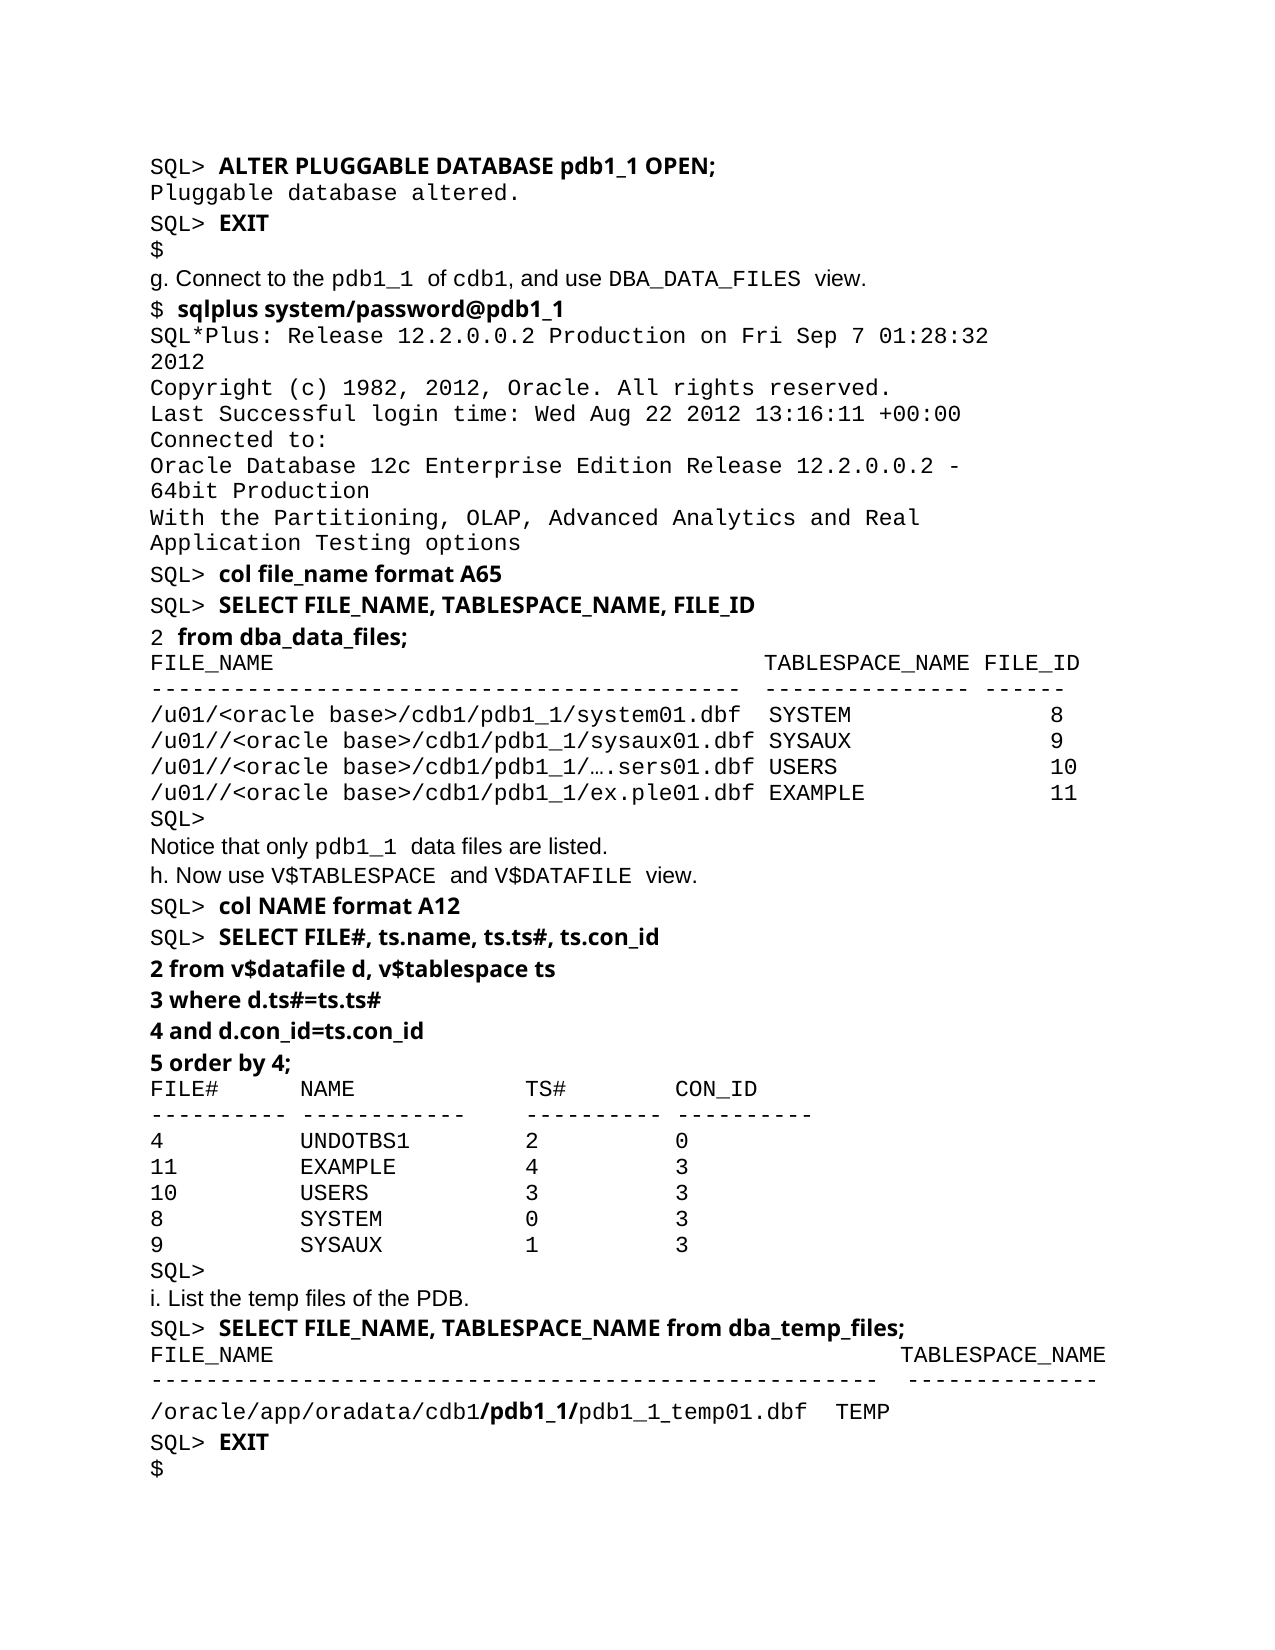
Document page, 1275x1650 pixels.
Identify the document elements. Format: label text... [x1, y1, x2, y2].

text SQL> EXIT [150, 207, 1125, 239]
text Last Successful login time: Wed Aug 22 2012 13:16:11 +00:00 [150, 402, 1125, 428]
text FILE_NAME TABLESPACE_NAME FILE_ID [150, 652, 1125, 678]
text /oracle/app/oradata/cdb1/pdb1_1/pdb1_1_temp01.dbf TEMP [150, 1395, 1125, 1426]
text h. Now use V$TABLESPACE and V$DATAFILE view. [150, 862, 1125, 890]
text SQL> SELECT FILE_NAME, TABLESPACE_NAME, FILE_ID [150, 589, 1125, 620]
text 9 SYSAUX 1 3 [150, 1233, 1125, 1259]
text 5 order by 4; [150, 1046, 1125, 1078]
text Notice that only pdb1_1 data files are listed. [150, 833, 1125, 862]
text 2 from v$datafile d, v$tablespace ts [150, 953, 1125, 984]
text SQL> SELECT FILE#, ts.name, ts.ts#, ts.con_id [150, 921, 1125, 953]
text g. Connect to the pdb1_1 of cdb1, and use DBA_DATA_FILES view. [150, 264, 1125, 293]
text ------------------------------------------- --------------- ------ [150, 678, 1125, 704]
text ----------------------------------------------------- -------------- [150, 1369, 1125, 1395]
text $ sqlplus system/password@pdb1_1 [150, 293, 1125, 324]
text Pluggable database altered. [150, 181, 1125, 207]
text Application Testing options [150, 532, 1125, 558]
text SQL> col NAME format A12 [150, 890, 1125, 921]
text 11 EXAMPLE 4 3 [150, 1156, 1125, 1181]
text Connected to: [150, 428, 1125, 454]
text /u01//<oracle base>/cdb1/pdb1_1/ex.ple01.dbf EXAMPLE 11 [150, 781, 1125, 807]
text 3 where d.ts#=ts.ts# [150, 984, 1125, 1015]
text /u01//<oracle base>/cdb1/pdb1_1/sysaux01.dbf SYSAUX 9 [150, 729, 1125, 756]
text FILE_NAME TABLESPACE_NAME [150, 1343, 1125, 1369]
text SQL> SELECT FILE_NAME, TABLESPACE_NAME from dba_temp_files; [150, 1312, 1125, 1343]
text SQL> [150, 807, 1125, 833]
text SQL> ALTER PLUGGABLE DATABASE pdb1_1 OPEN; [150, 150, 1125, 181]
text Oracle Database 12c Enterprise Edition Release 12.2.0.0.2 - [150, 454, 1125, 480]
text With the Partitioning, OLAP, Advanced Analytics and Real [150, 506, 1125, 532]
text ---------- ------------ ---------- ---------- [150, 1104, 1125, 1129]
text SQL> [150, 1259, 1125, 1285]
text i. List the temp files of the PDB. [150, 1285, 1125, 1312]
text $ [150, 1457, 1125, 1483]
text SQL> EXIT [150, 1426, 1125, 1457]
text 2012 [150, 350, 1125, 376]
text /u01/<oracle base>/cdb1/pdb1_1/system01.dbf SYSTEM 8 [150, 704, 1125, 729]
text 64bit Production [150, 480, 1125, 506]
text /u01//<oracle base>/cdb1/pdb1_1/….sers01.dbf USERS 10 [150, 756, 1125, 781]
text SQL> col file_name format A65 [150, 558, 1125, 589]
text SQL*Plus: Release 12.2.0.0.2 Production on Fri Sep 7 01:28:32 [150, 324, 1125, 350]
text 2 from dba_data_files; [150, 620, 1125, 652]
text 4 and d.con_id=ts.con_id [150, 1015, 1125, 1046]
text 10 USERS 3 3 [150, 1181, 1125, 1207]
text 8 SYSTEM 0 3 [150, 1207, 1125, 1233]
text FILE# NAME TS# CON_ID [150, 1078, 1125, 1104]
text Copyright (c) 1982, 2012, Oracle. All rights reserved. [150, 376, 1125, 402]
text $ [150, 239, 1125, 264]
text 4 UNDOTBS1 2 0 [150, 1129, 1125, 1156]
